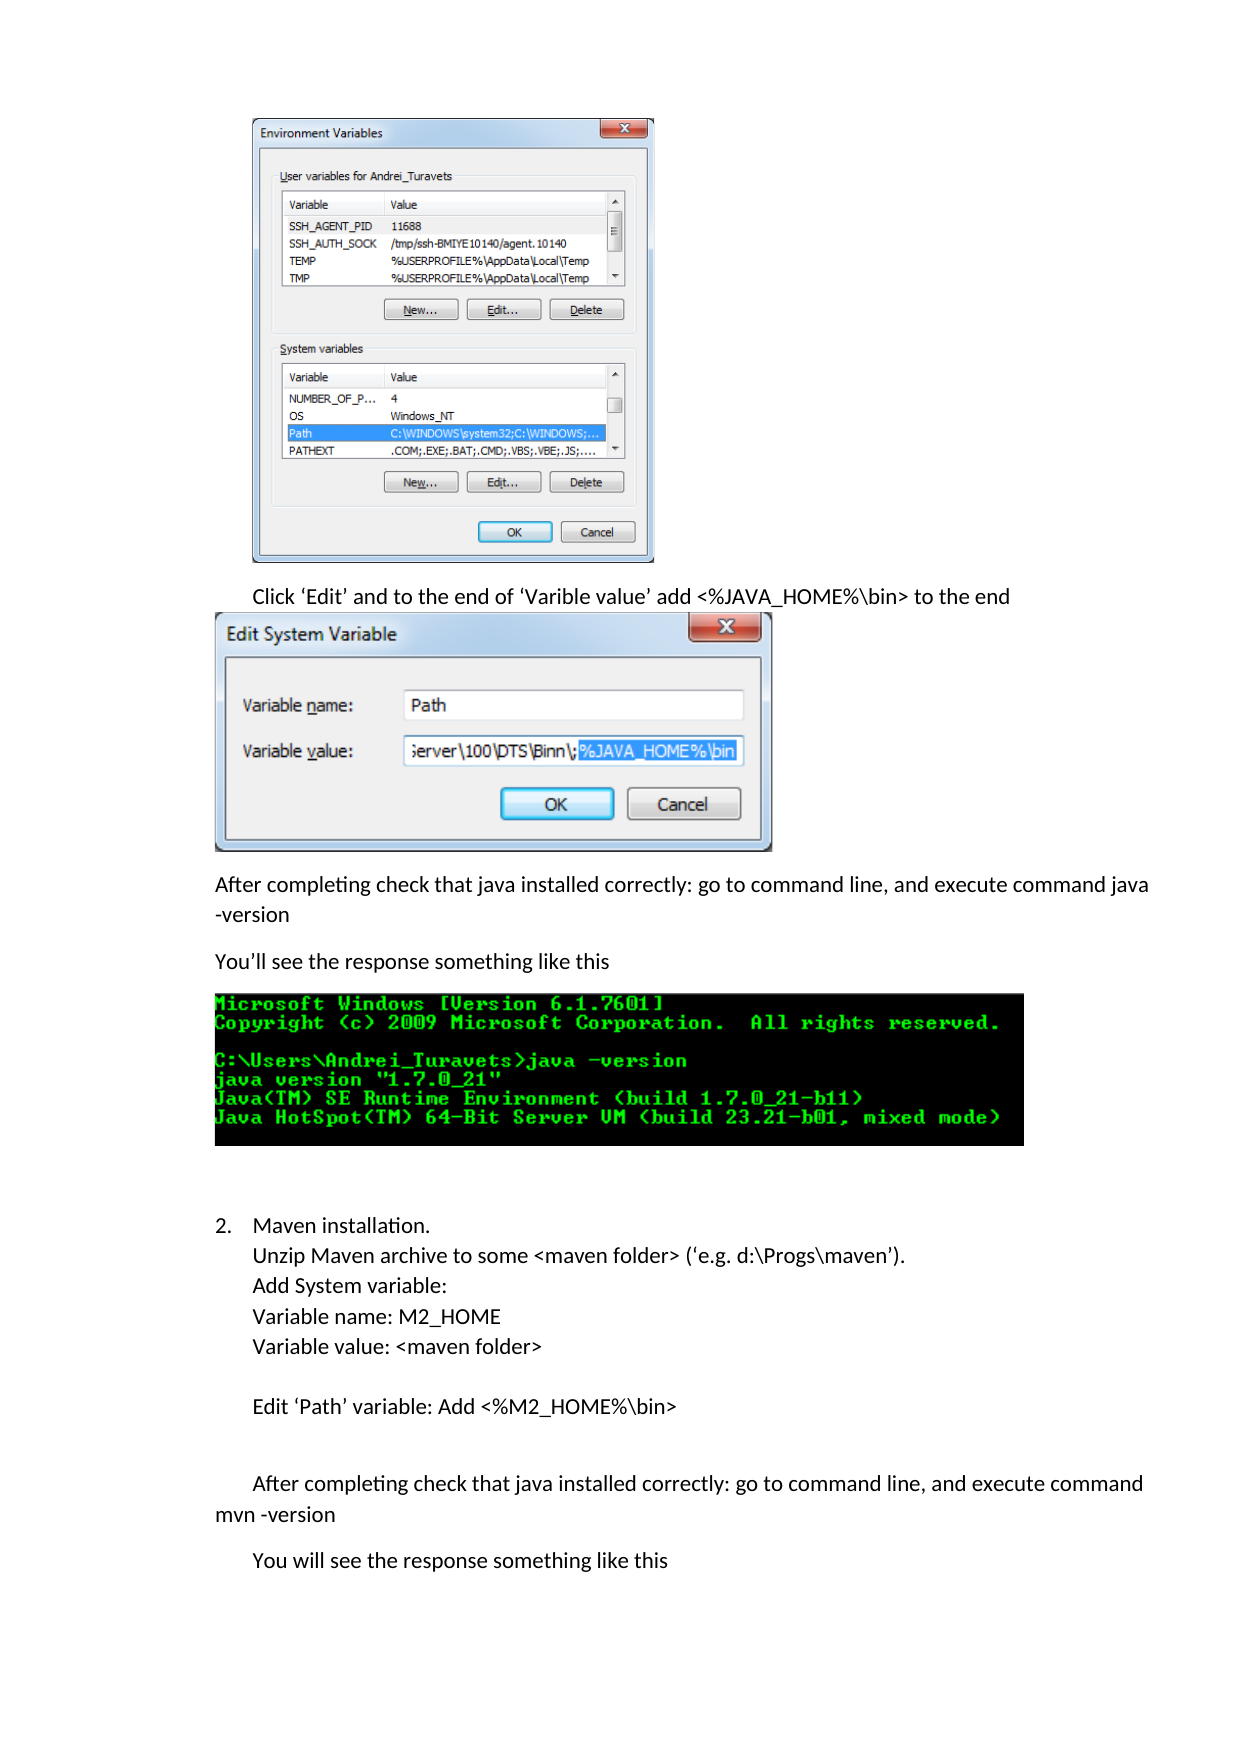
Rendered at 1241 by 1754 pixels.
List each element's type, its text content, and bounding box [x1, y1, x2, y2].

text After completing check that java installed correctly: go to command line, and execute command mvn -version [215, 1469, 1152, 1528]
list Edit ‘Path’ variable: Add <%M2_HOME%\bin> [252, 1392, 1152, 1421]
list Variable name: M2_HOME [252, 1302, 1152, 1330]
list Unzip Maven archive to some <maven folder> (‘e.g. d:\Progs\maven’). [252, 1241, 1152, 1269]
list Add System variable: [252, 1272, 1152, 1300]
list Maven installation. [215, 1211, 1152, 1239]
picture [214, 612, 773, 852]
picture [214, 993, 1024, 1146]
picture [252, 118, 655, 563]
text You will see the response something like this [215, 1547, 1152, 1575]
text You’ll see the response something like this [215, 947, 1152, 975]
text After completing check that java installed correctly: go to command line, and execute command java -version [215, 870, 1152, 928]
list Variable value: <maven folder> [252, 1332, 1152, 1360]
